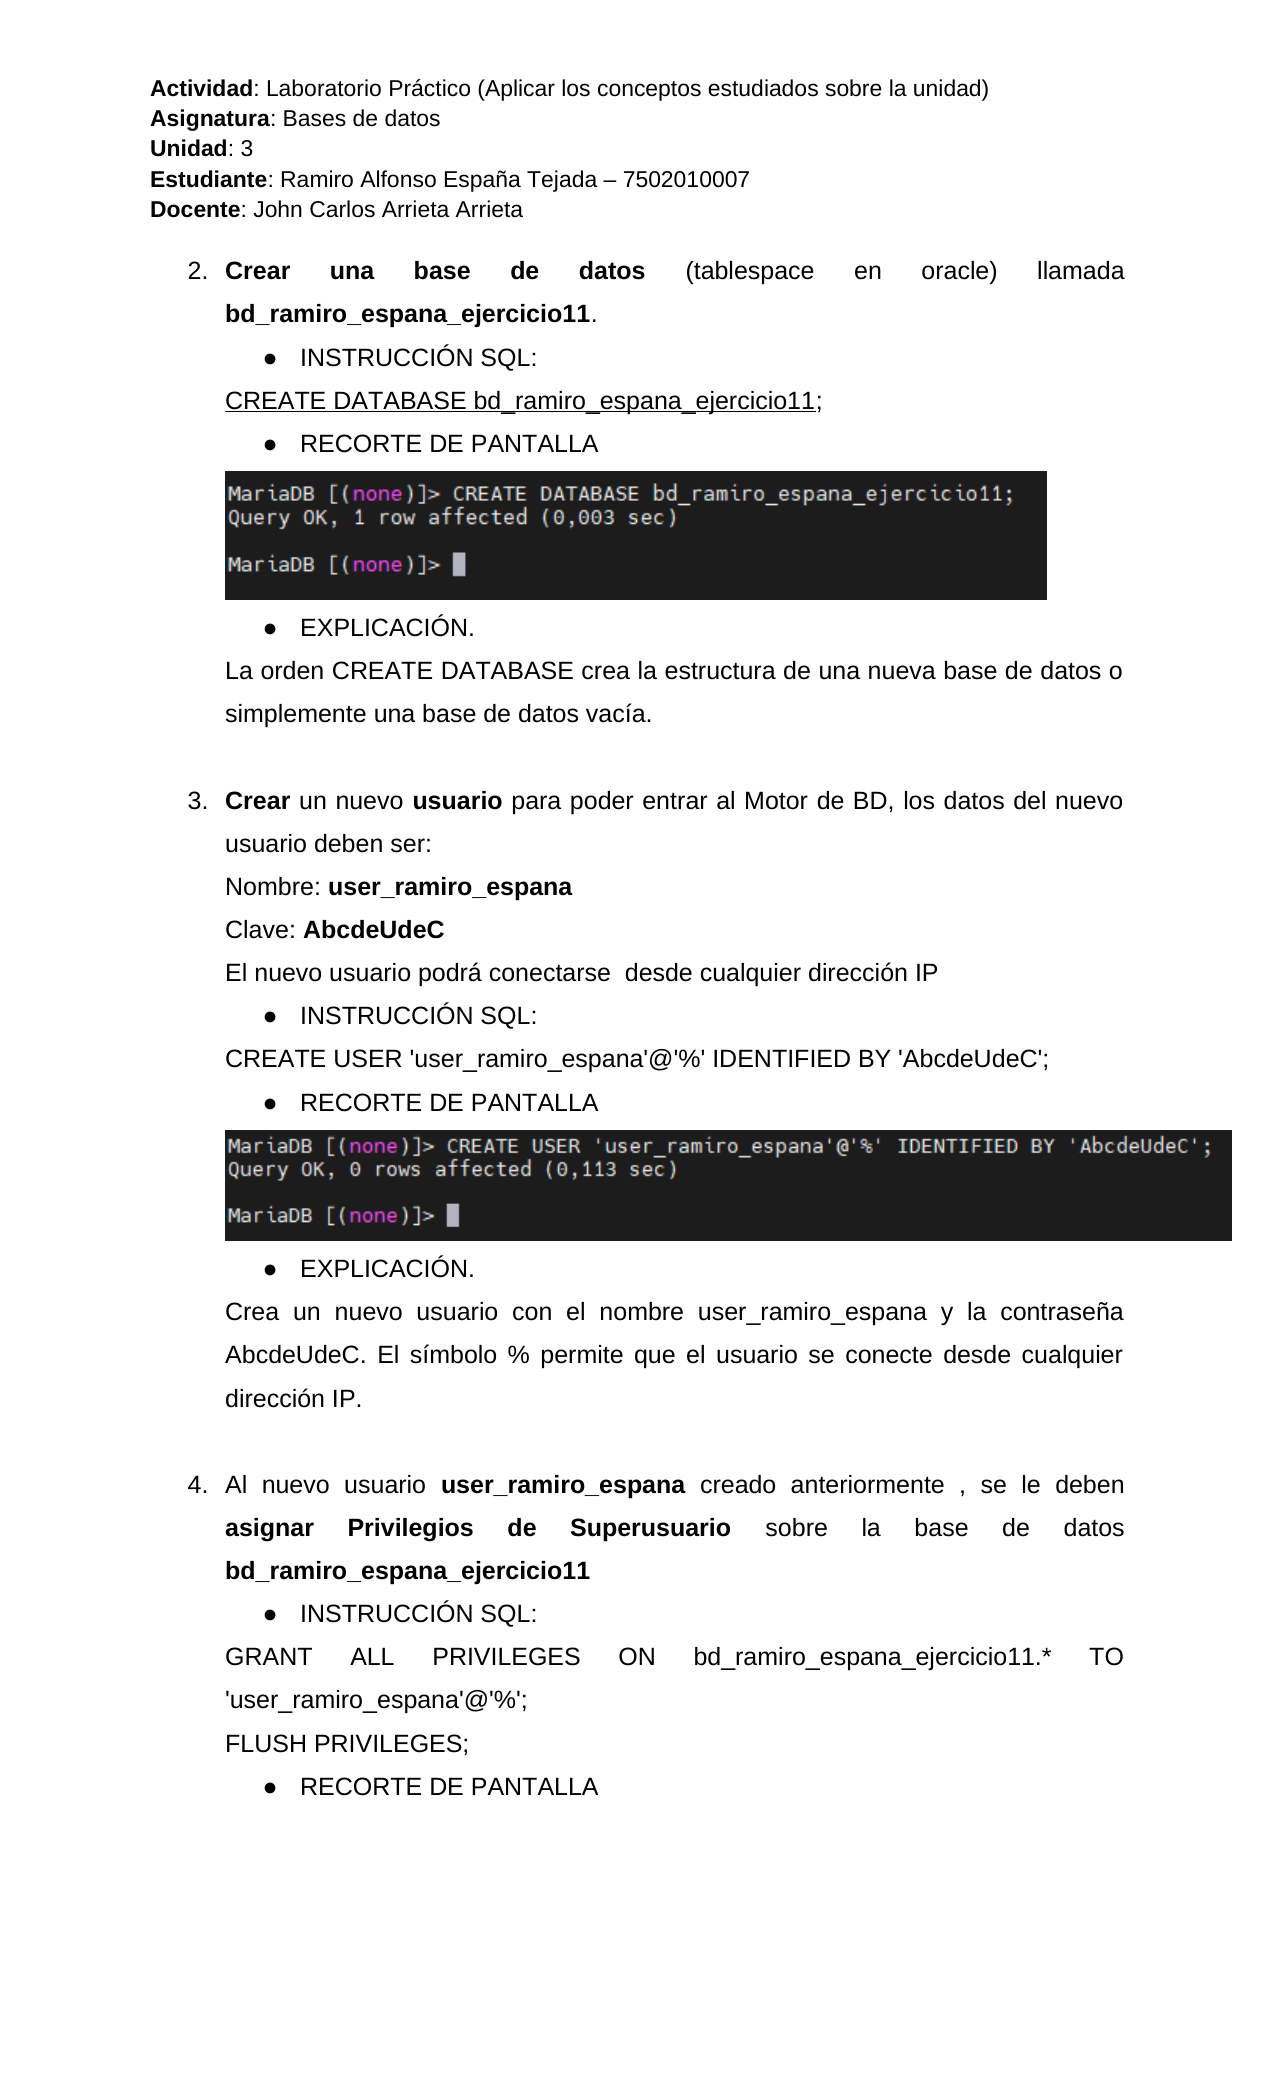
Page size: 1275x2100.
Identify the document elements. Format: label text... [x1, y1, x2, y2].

text CREATE DATABASE bd_ramiro_espana_ejercicio11; [225, 386, 1125, 414]
list Al nuevo usuario user_ramiro_espana creado anteriormente , se le deben asignar Privilegios de Superusuario sobre la base de datos bd_ramiro_espana_ejercicio11 [187, 1470, 1125, 1585]
text Crea un nuevo usuario con el nombre user_ramiro_espana y la contraseña AbcdeUdeC. El símbolo % permite que el usuario se conecte desde cualquier dirección IP. [225, 1297, 1125, 1412]
list Crear un nuevo usuario para poder entrar al Motor de BD, los datos del nuevo usuario deben ser: [187, 786, 1125, 857]
text Clave: AbcdeUdeC [225, 915, 1125, 944]
list INSTRUCCIÓN SQL: [262, 1001, 1125, 1030]
list RECORTE DE PANTALLA [262, 1772, 1125, 1800]
list INSTRUCCIÓN SQL: [262, 342, 1125, 371]
list EXPLICACIÓN. [262, 613, 1125, 642]
list INSTRUCCIÓN SQL: [262, 1599, 1125, 1628]
list RECORTE DE PANTALLA [262, 1087, 1125, 1116]
text GRANT ALL PRIVILEGES ON bd_ramiro_espana_ejercicio11.* TO 'user_ramiro_espana'@'%'; [225, 1642, 1125, 1714]
list RECORTE DE PANTALLA [262, 429, 1125, 457]
list Crear una base de datos (tablespace en oracle) llamada bd_ramiro_espana_ejercicio11. [187, 256, 1125, 328]
text El nuevo usuario podrá conectarse desde cualquier dirección IP [225, 958, 1125, 987]
picture [225, 1130, 1232, 1241]
list EXPLICACIÓN. [262, 1254, 1125, 1283]
text Nombre: user_ramiro_espana [225, 872, 1125, 901]
text La orden CREATE DATABASE crea la estructura de una nueva base de datos o simplemente una base de datos vacía. [225, 656, 1125, 728]
text CREATE USER 'user_ramiro_espana'@'%' IDENTIFIED BY 'AbcdeUdeC'; [225, 1044, 1125, 1073]
picture [225, 471, 1047, 600]
text FLUSH PRIVILEGES; [225, 1728, 1125, 1757]
